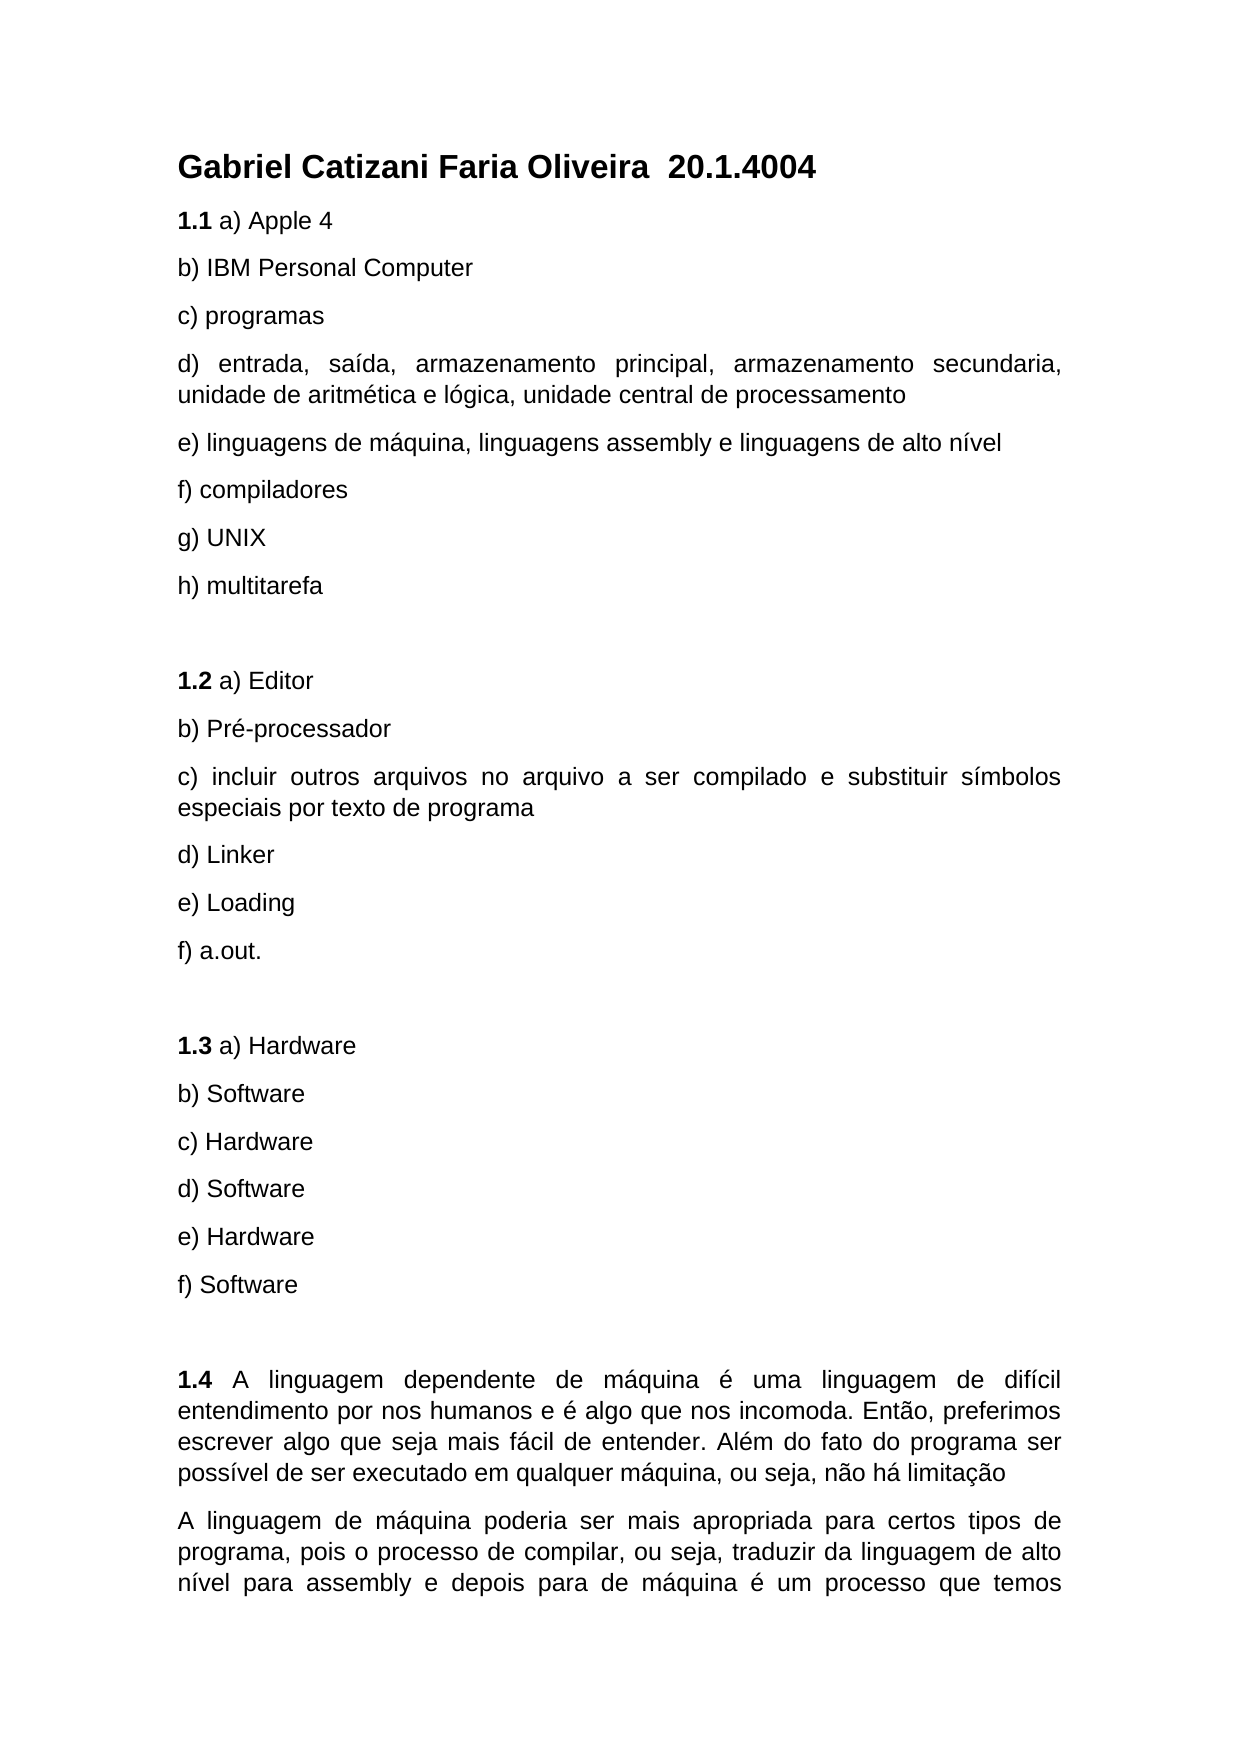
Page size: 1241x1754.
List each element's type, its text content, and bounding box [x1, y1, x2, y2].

text e) Hardware [177, 1222, 1063, 1251]
text c) Hardware [177, 1127, 1063, 1155]
text f) a.out. [177, 936, 1063, 964]
text h) multitarefa [177, 571, 1063, 599]
text 1.4 A linguagem dependente de máquina é uma linguagem de difícil entendimento por nos humanos e é algo que nos incomoda. Então, preferimos escrever algo que seja mais fácil de entender. Além do fato do programa ser possível de ser executado em qualquer máquina, ou seja, não há limitação [177, 1365, 1063, 1487]
text c) programas [177, 301, 1063, 330]
text e) linguagens de máquina, linguagens assembly e linguagens de alto nível [177, 428, 1063, 456]
text d) Software [177, 1174, 1063, 1203]
text Gabriel Catizani Faria Oliveira 20.1.4004 [177, 148, 1063, 186]
text f) Software [177, 1270, 1063, 1298]
text e) Loading [177, 888, 1063, 917]
text b) IBM Personal Computer [177, 253, 1063, 282]
text f) compiladores [177, 475, 1063, 504]
text g) UNIX [177, 523, 1063, 552]
text c) incluir outros arquivos no arquivo a ser compilado e substituir símbolos especiais por texto de programa [177, 762, 1063, 821]
text b) Pré-processador [177, 714, 1063, 743]
text 1.2 a) Editor [177, 666, 1063, 695]
text d) Linker [177, 840, 1063, 869]
text 1.3 a) Hardware [177, 1031, 1063, 1060]
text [177, 1506, 1063, 1597]
text b) Software [177, 1079, 1063, 1108]
text 1.1 a) Apple 4 [177, 206, 1063, 234]
text d) entrada, saída, armazenamento principal, armazenamento secundaria, unidade de aritmética e lógica, unidade central de processamento [177, 349, 1063, 409]
